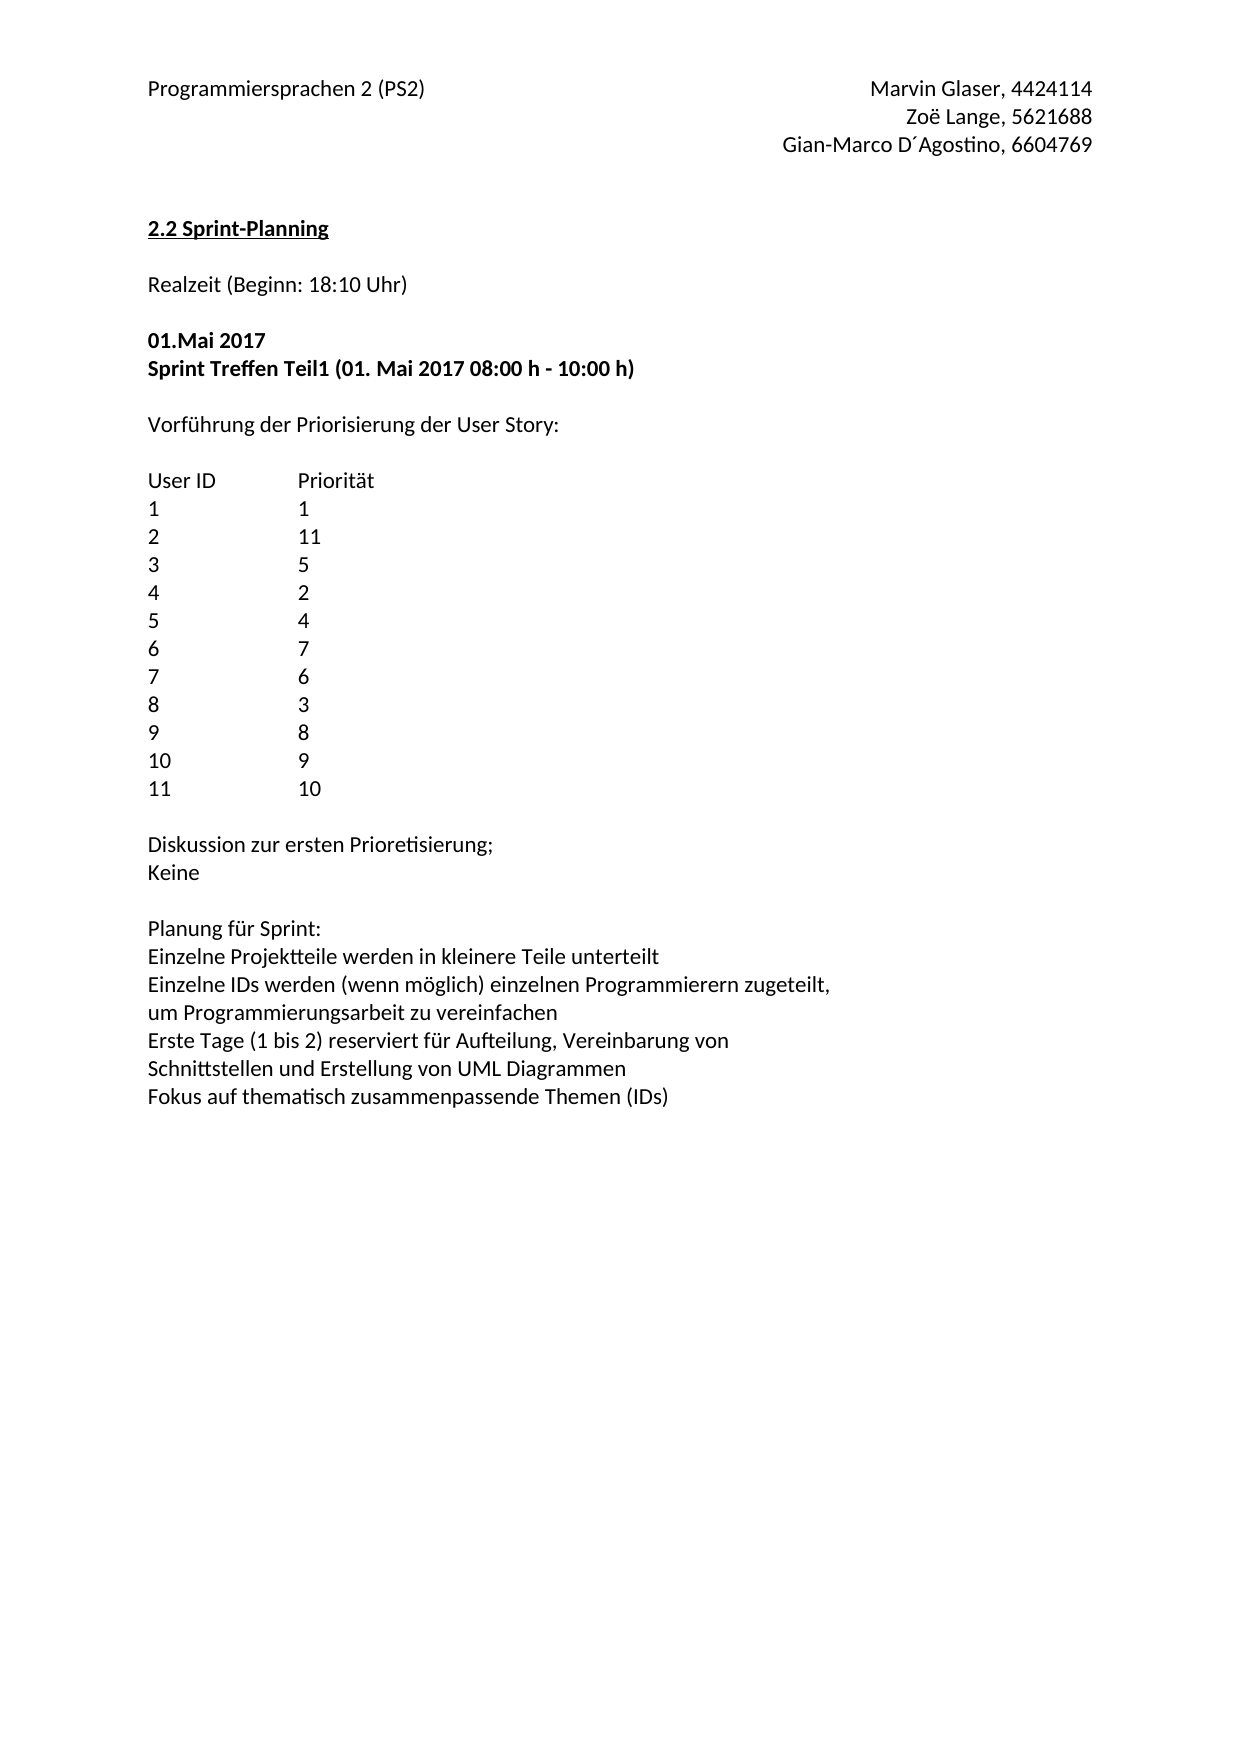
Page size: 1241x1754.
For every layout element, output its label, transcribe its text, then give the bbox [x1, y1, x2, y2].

text 10 9 [148, 746, 1093, 774]
text Realzeit (Beginn: 18:10 Uhr) [148, 270, 1093, 298]
text 9 8 [148, 718, 1093, 746]
text 2.2 Sprint-Planning [148, 214, 1093, 242]
text 8 3 [148, 690, 1093, 718]
text 6 7 [148, 634, 1093, 662]
text Sprint Treffen Teil1 (01. Mai 2017 08:00 h - 10:00 h) [148, 354, 1093, 382]
text 5 4 [148, 606, 1093, 634]
text Einzelne IDs werden (wenn möglich) einzelnen Programmierern zugeteilt, [148, 970, 1093, 998]
text Keine [148, 858, 1093, 886]
text um Programmierungsarbeit zu vereinfachen [148, 998, 1093, 1026]
text Diskussion zur ersten Prioretisierung; [148, 830, 1093, 858]
text 4 2 [148, 578, 1093, 606]
text 01.Mai 2017 [148, 326, 1093, 354]
text 7 6 [148, 662, 1093, 690]
text Vorführung der Priorisierung der User Story: [148, 410, 1093, 438]
text 11 10 [148, 774, 1093, 802]
text 1 1 [148, 494, 1093, 522]
text Fokus auf thematisch zusammenpassende Themen (IDs) [148, 1082, 1093, 1111]
text Schnittstellen und Erstellung von UML Diagrammen [148, 1054, 1093, 1082]
text User ID Priorität [148, 466, 1093, 494]
text Planung für Sprint: [148, 914, 1093, 942]
text 2 11 [148, 522, 1093, 550]
text 3 5 [148, 550, 1093, 578]
text Einzelne Projektteile werden in kleinere Teile unterteilt [148, 942, 1093, 970]
text Erste Tage (1 bis 2) reserviert für Aufteilung, Vereinbarung von [148, 1026, 1093, 1054]
